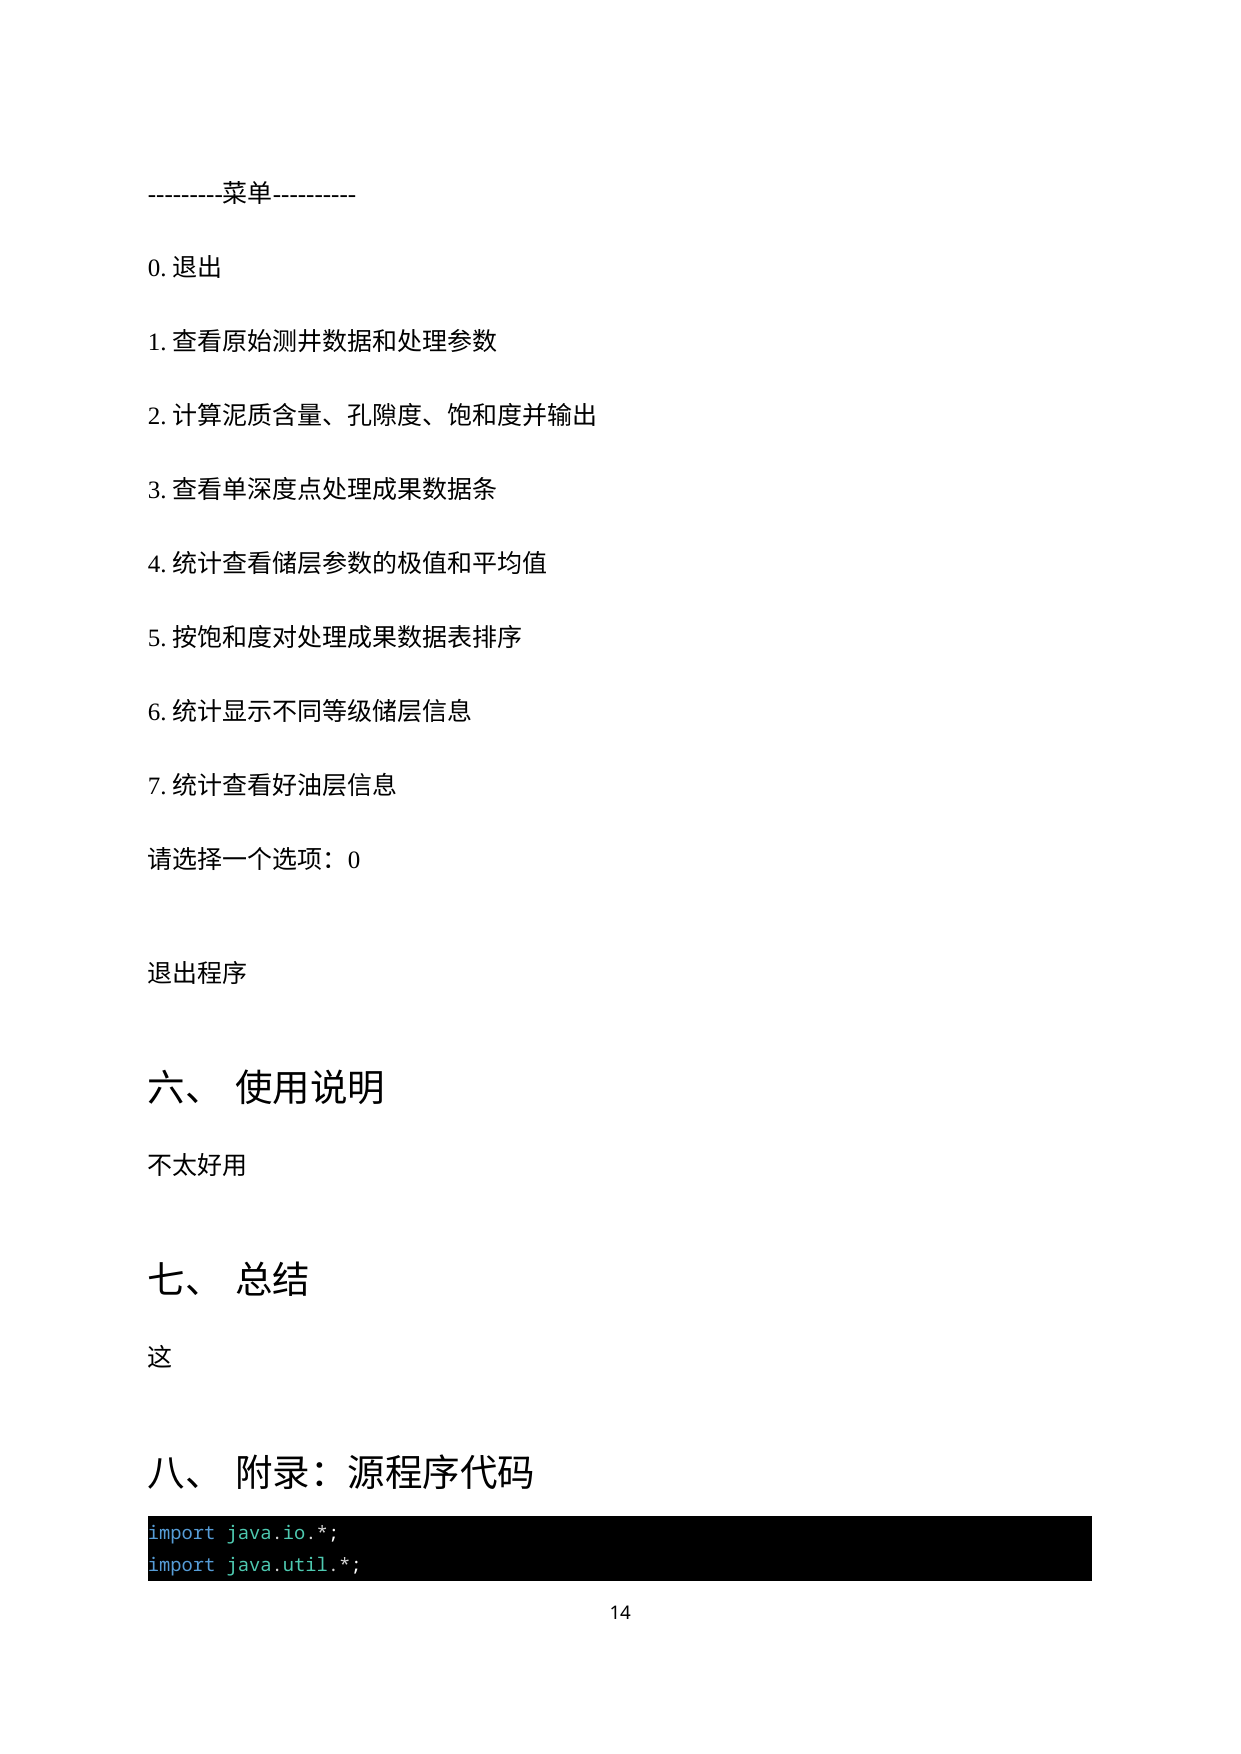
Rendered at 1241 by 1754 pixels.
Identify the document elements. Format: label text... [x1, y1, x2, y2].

text 5. 按饱和度对处理成果数据表排序 [148, 603, 1092, 668]
text ---------菜单---------- [148, 159, 1092, 224]
list 附录：源程序代码 [148, 1437, 1092, 1502]
text import java.util.*; [148, 1548, 1092, 1581]
text 退出程序 [148, 939, 1092, 1004]
text 这 [148, 1323, 1092, 1388]
text 请选择一个选项：0 [148, 825, 1092, 890]
text import java.io.*; [148, 1516, 1092, 1548]
text 2. 计算泥质含量、孔隙度、饱和度并输出 [148, 381, 1092, 446]
text 不太好用 [148, 1131, 1092, 1196]
list 使用说明 [148, 1053, 1092, 1118]
text 0. 退出 [148, 233, 1092, 298]
text 3. 查看单深度点处理成果数据条 [148, 455, 1092, 520]
text 6. 统计显示不同等级储层信息 [148, 677, 1092, 742]
list 总结 [148, 1245, 1092, 1310]
text 4. 统计查看储层参数的极值和平均值 [148, 529, 1092, 594]
text 7. 统计查看好油层信息 [148, 751, 1092, 816]
text 1. 查看原始测井数据和处理参数 [148, 307, 1092, 372]
